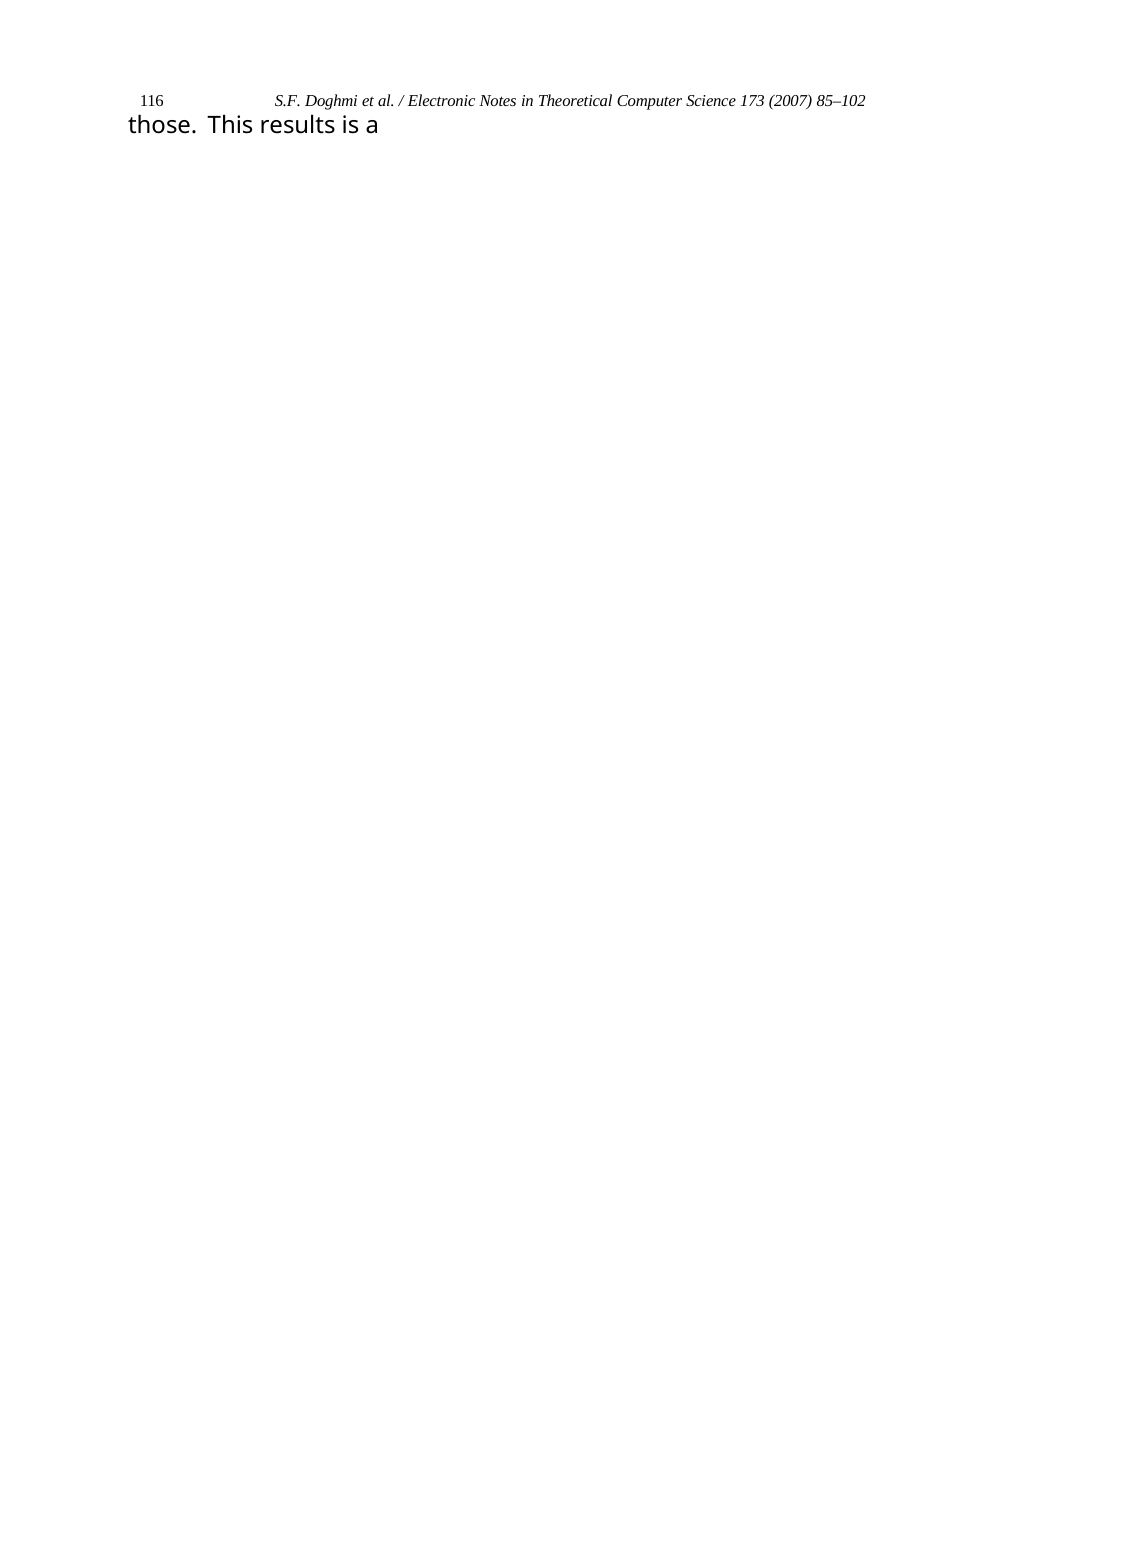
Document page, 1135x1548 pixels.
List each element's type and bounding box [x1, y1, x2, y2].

text [128, 110, 996, 139]
